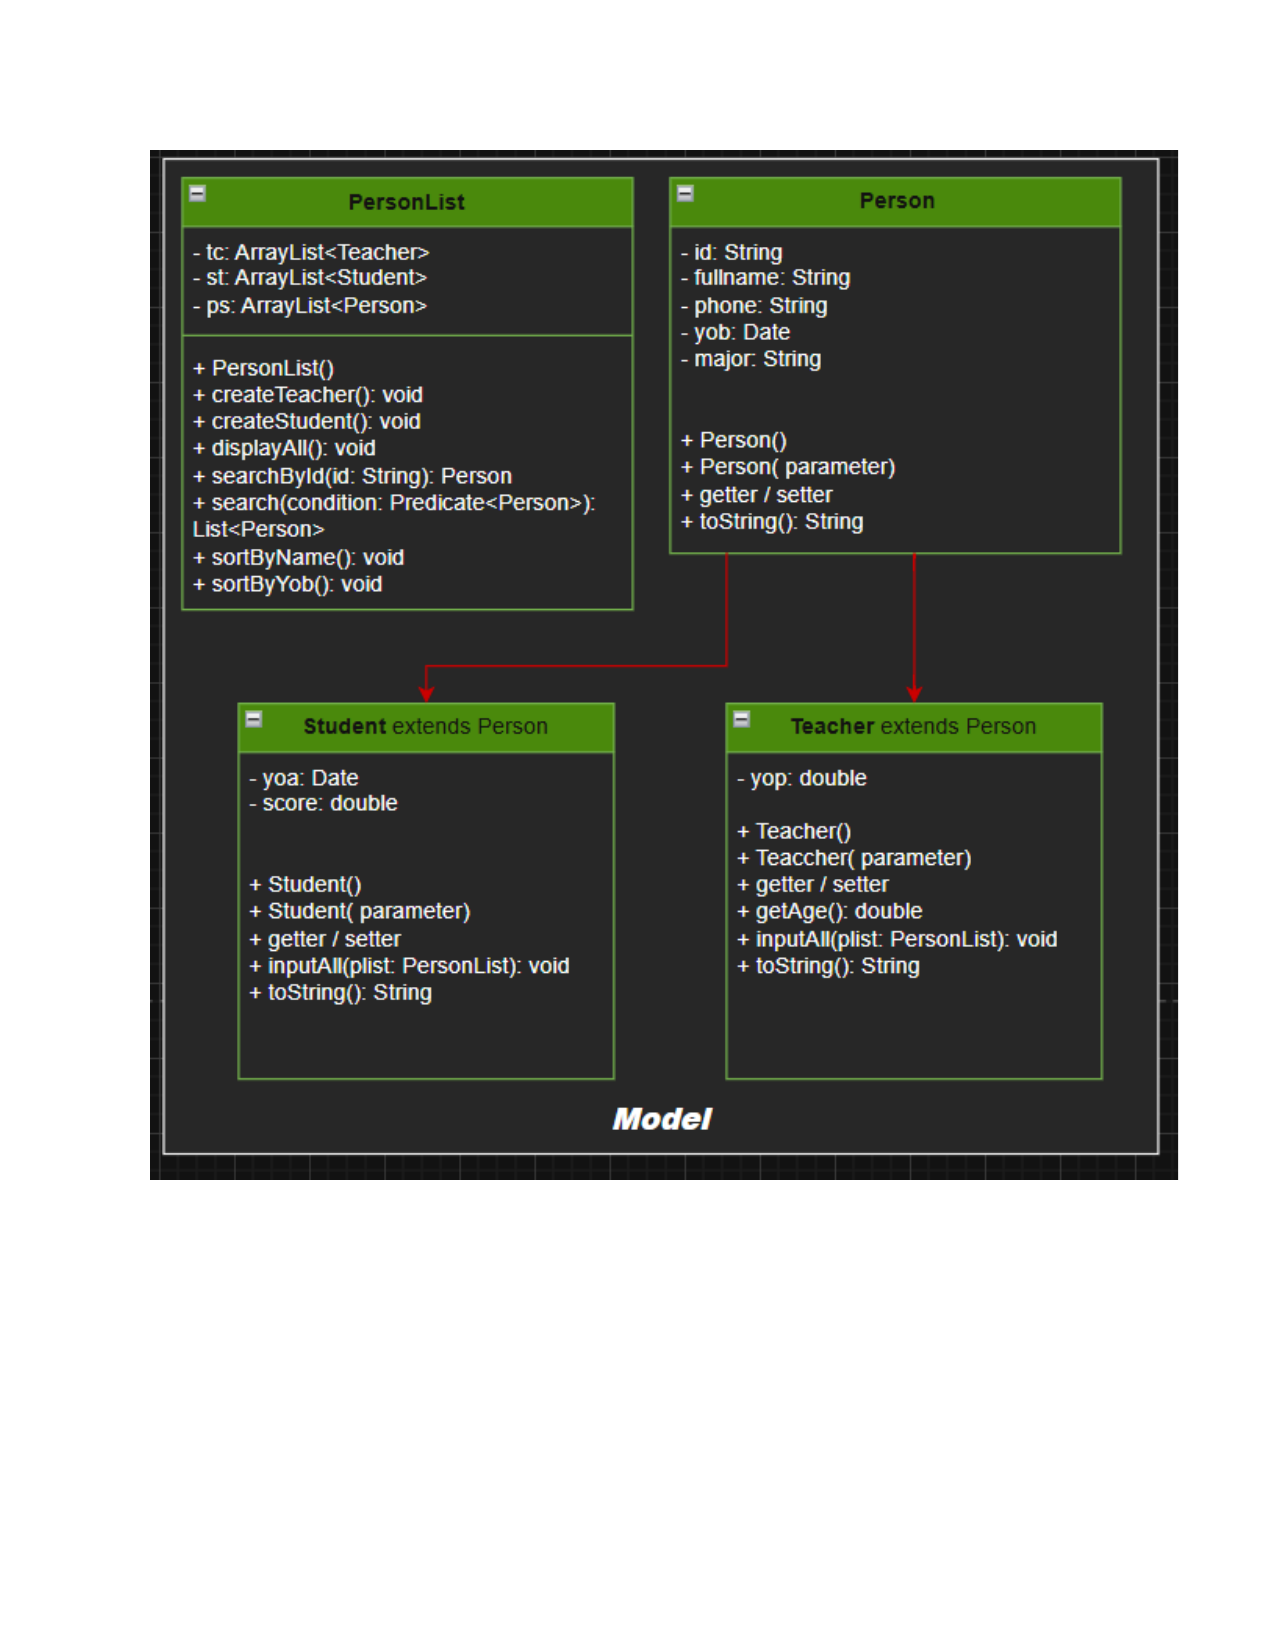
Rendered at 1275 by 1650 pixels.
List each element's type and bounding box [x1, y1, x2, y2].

picture [150, 150, 1179, 1180]
